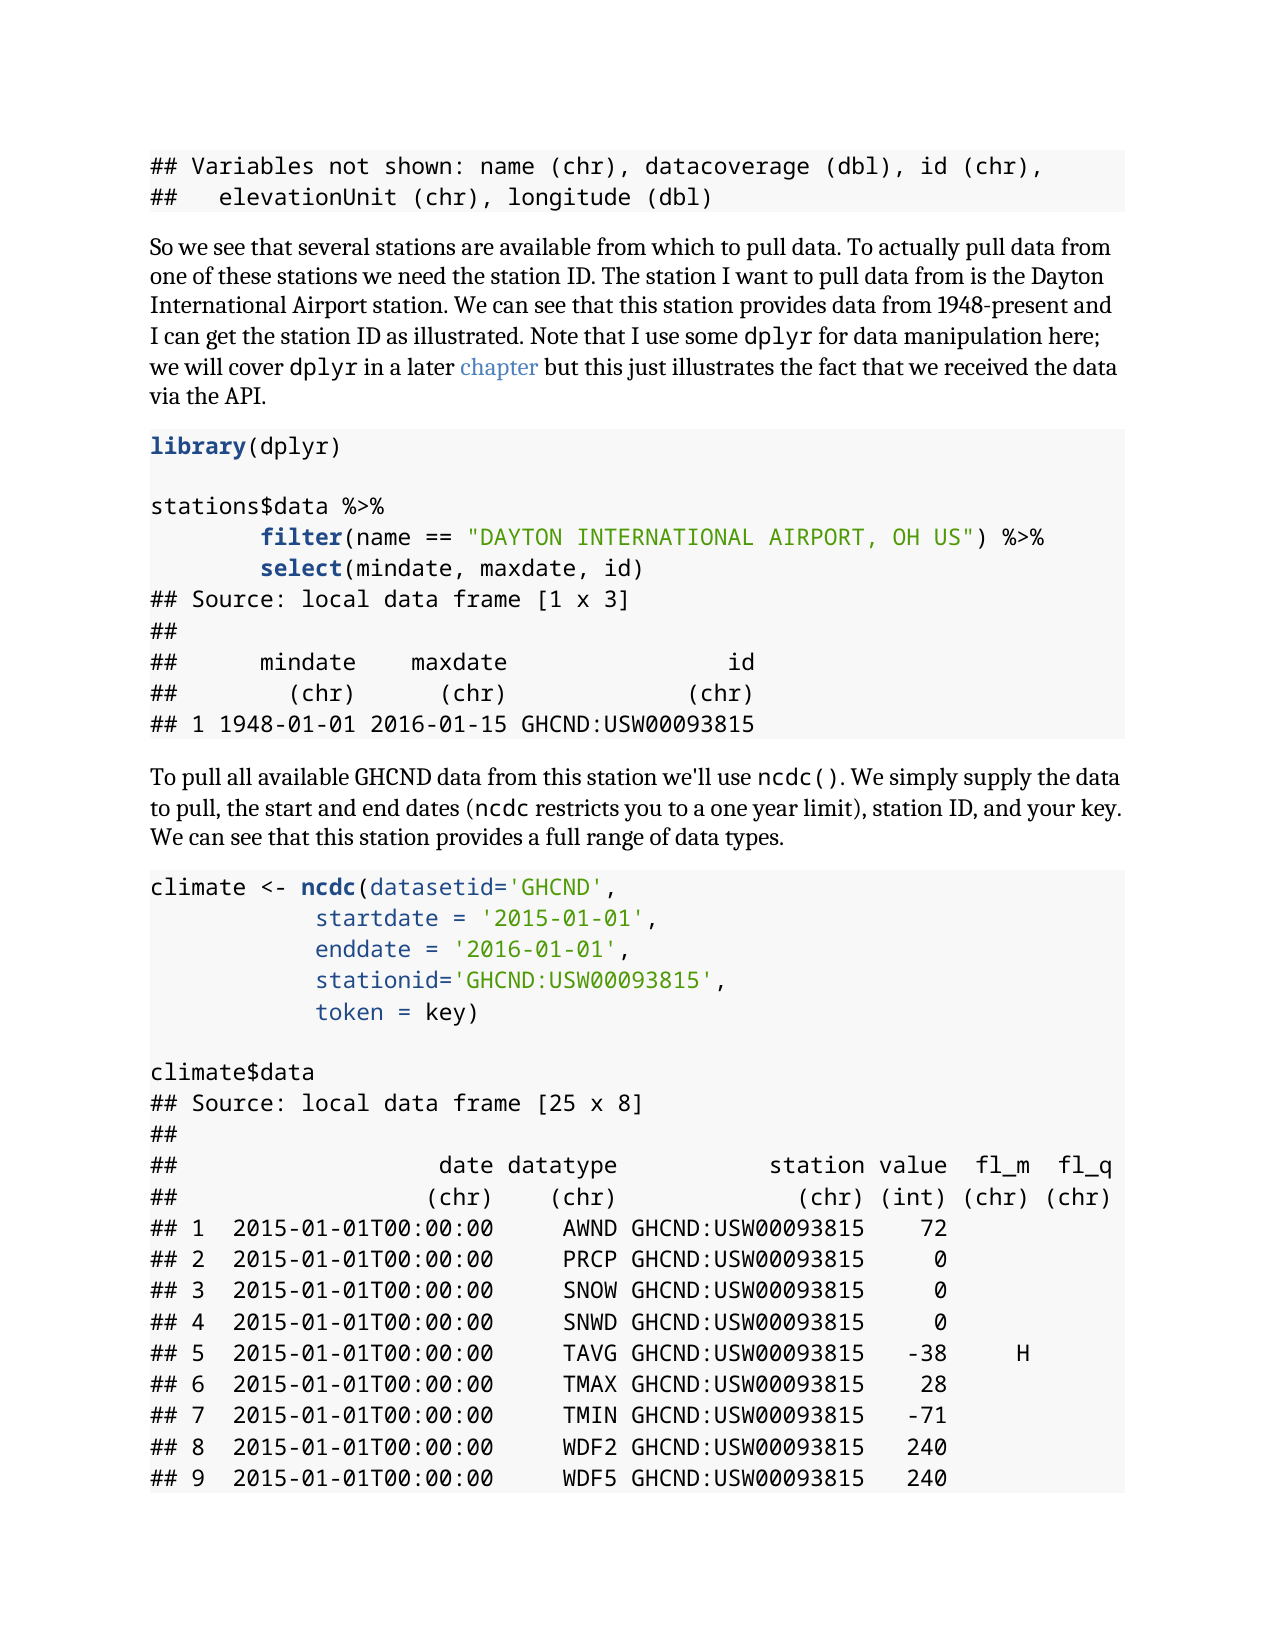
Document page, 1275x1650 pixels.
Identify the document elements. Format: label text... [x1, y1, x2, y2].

text So we see that several stations are available from which to pull data. To actually pull data from one of these stations we need the station ID. The station I want to pull data from is the Dayton International Airport station. We can see that this station provides data from 1948-present and I can get the station ID as illustrated. Note that I use some dplyr for data manipulation here; we will cover dplyr in a later chapter but this just illustrates the fact that we received the data via the API. [150, 233, 1125, 411]
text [150, 870, 1125, 1493]
text library(dplyr) stations$data %>% filter(name == "DAYTON INTERNATIONAL AIRPORT, OH US") %>% select(mindate, maxdate, id) ## Source: local data frame [1 x 3] ## ## mindate maxdate id ## (chr) (chr) (chr) ## 1 1948-01-01 2016-01-15 GHCND:USW00093815 [150, 429, 1125, 739]
text To pull all available GHCND data from this station we'll use ncdc(). We simply supply the data to pull, the start and end dates (ncdc restricts you to a one year limit), station ID, and your key. We can see that this station provides a full range of data types. [150, 760, 1125, 852]
